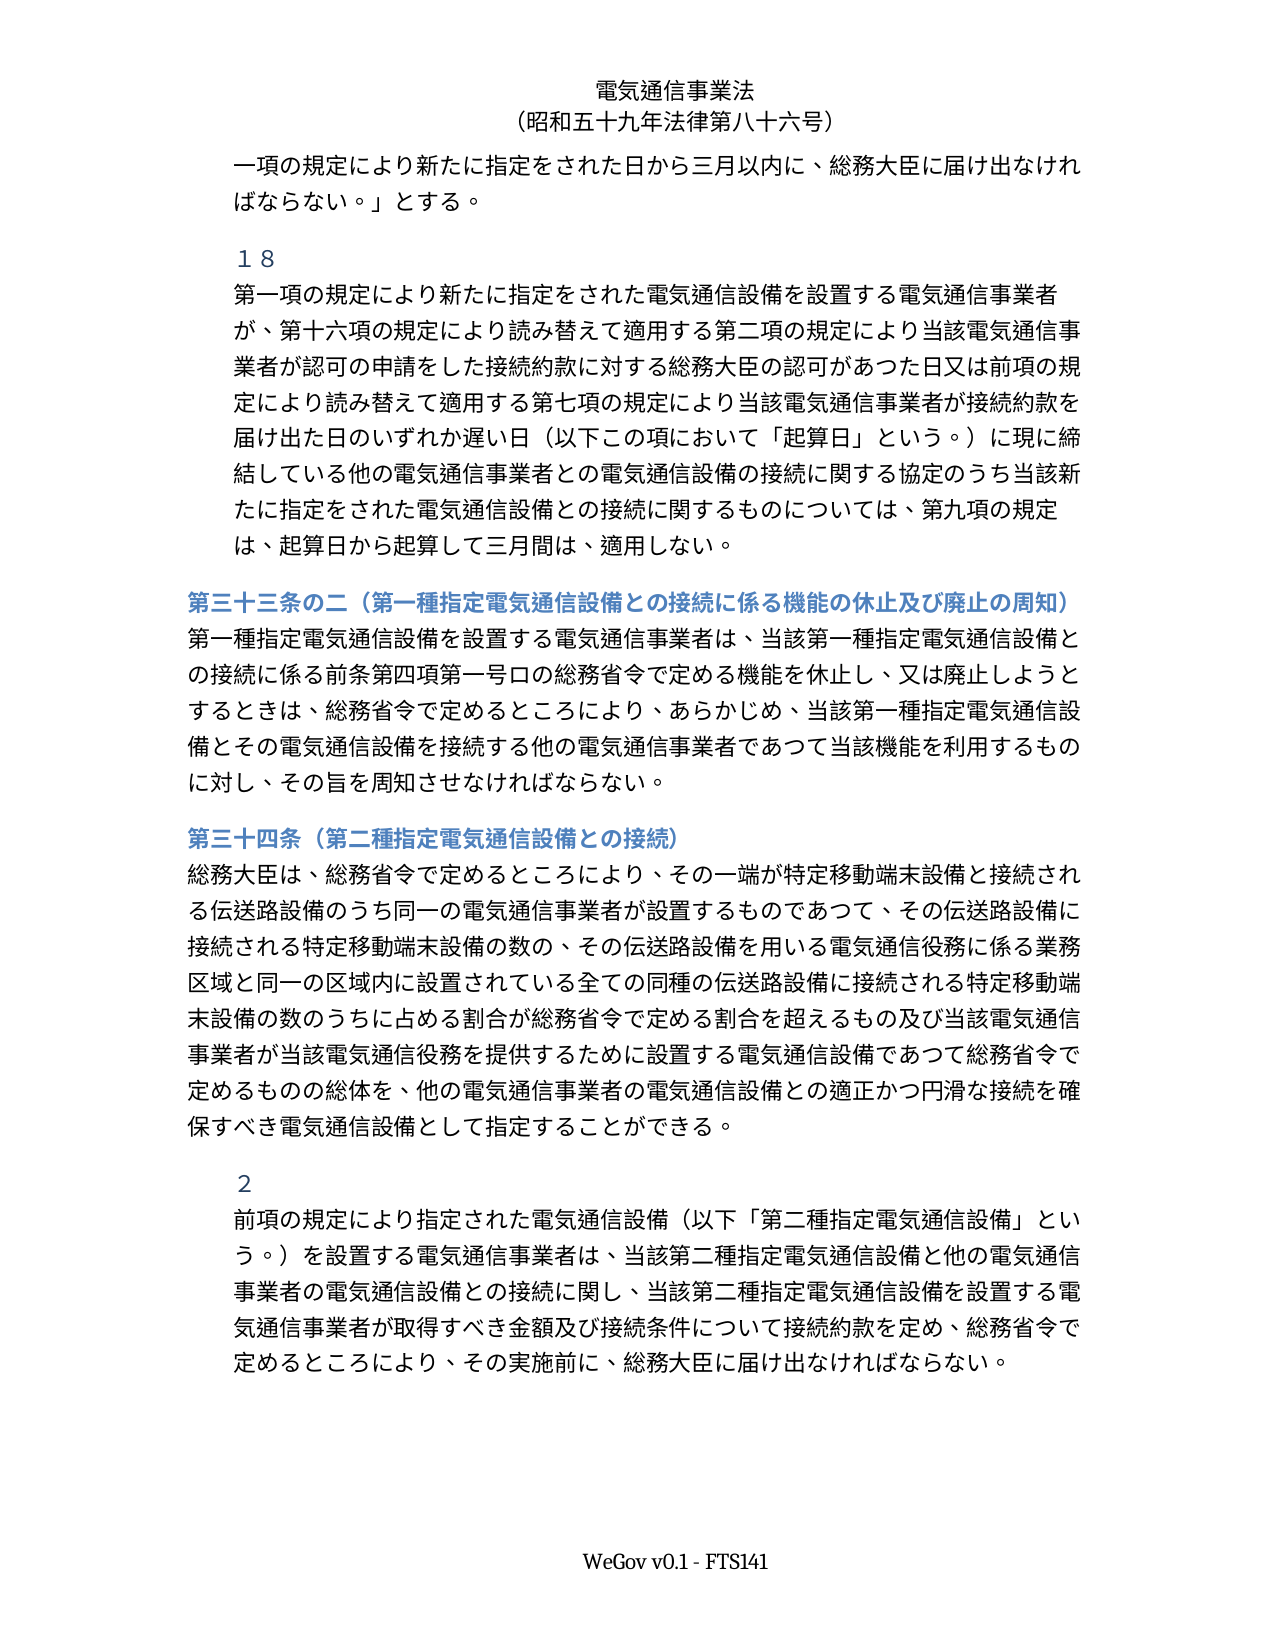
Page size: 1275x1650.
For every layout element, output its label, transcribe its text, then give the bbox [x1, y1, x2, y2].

text 第一種指定電気通信設備を設置する電気通信事業者は、当該第一種指定電気通信設備との接続に係る前条第四項第一号ロの総務省令で定める機能を休止し、又は廃止しようとするときは、総務省令で定めるところにより、あらかじめ、当該第一種指定電気通信設備とその電気通信設備を接続する他の電気通信事業者であつて当該機能を利用するものに対し、その旨を周知させなければならない。 [187, 623, 1087, 798]
text 第一項の規定により新たに指定をされた電気通信設備を設置する電気通信事業者が、第十六項の規定により読み替えて適用する第二項の規定により当該電気通信事業者が認可の申請をした接続約款に対する総務大臣の認可があつた日又は前項の規定により読み替えて適用する第七項の規定により当該電気通信事業者が接続約款を届け出た日のいずれか遅い日（以下この項において「起算日」という。）に現に締結している他の電気通信事業者との電気通信設備の接続に関する協定のうち当該新たに指定をされた電気通信設備との接続に関するものについては、第九項の規定は、起算日から起算して三月間は、適用しない。 [233, 279, 1087, 561]
text 総務大臣は、総務省令で定めるところにより、その一端が特定移動端末設備と接続される伝送路設備のうち同一の電気通信事業者が設置するものであつて、その伝送路設備に接続される特定移動端末設備の数の、その伝送路設備を用いる電気通信役務に係る業務区域と同一の区域内に設置されている全ての同種の伝送路設備に接続される特定移動端末設備の数のうちに占める割合が総務省令で定める割合を超えるもの及び当該電気通信事業者が当該電気通信役務を提供するために設置する電気通信設備であつて総務省令で定めるものの総体を、他の電気通信事業者の電気通信設備との適正かつ円滑な接続を確保すべき電気通信設備として指定することができる。 [187, 859, 1087, 1142]
subtitle １８ [233, 243, 1087, 274]
text 前項の規定により指定された電気通信設備（以下「第二種指定電気通信設備」という。）を設置する電気通信事業者は、当該第二種指定電気通信設備と他の電気通信事業者の電気通信設備との接続に関し、当該第二種指定電気通信設備を設置する電気通信事業者が取得すべき金額及び接続条件について接続約款を定め、総務省令で定めるところにより、その実施前に、総務大臣に届け出なければならない。 [233, 1204, 1087, 1379]
subtitle ２ [233, 1168, 1087, 1199]
subtitle 第三十四条（第二種指定電気通信設備との接続） [187, 823, 1087, 855]
subtitle 第三十三条の二（第一種指定電気通信設備との接続に係る機能の休止及び廃止の周知） [187, 587, 1087, 618]
